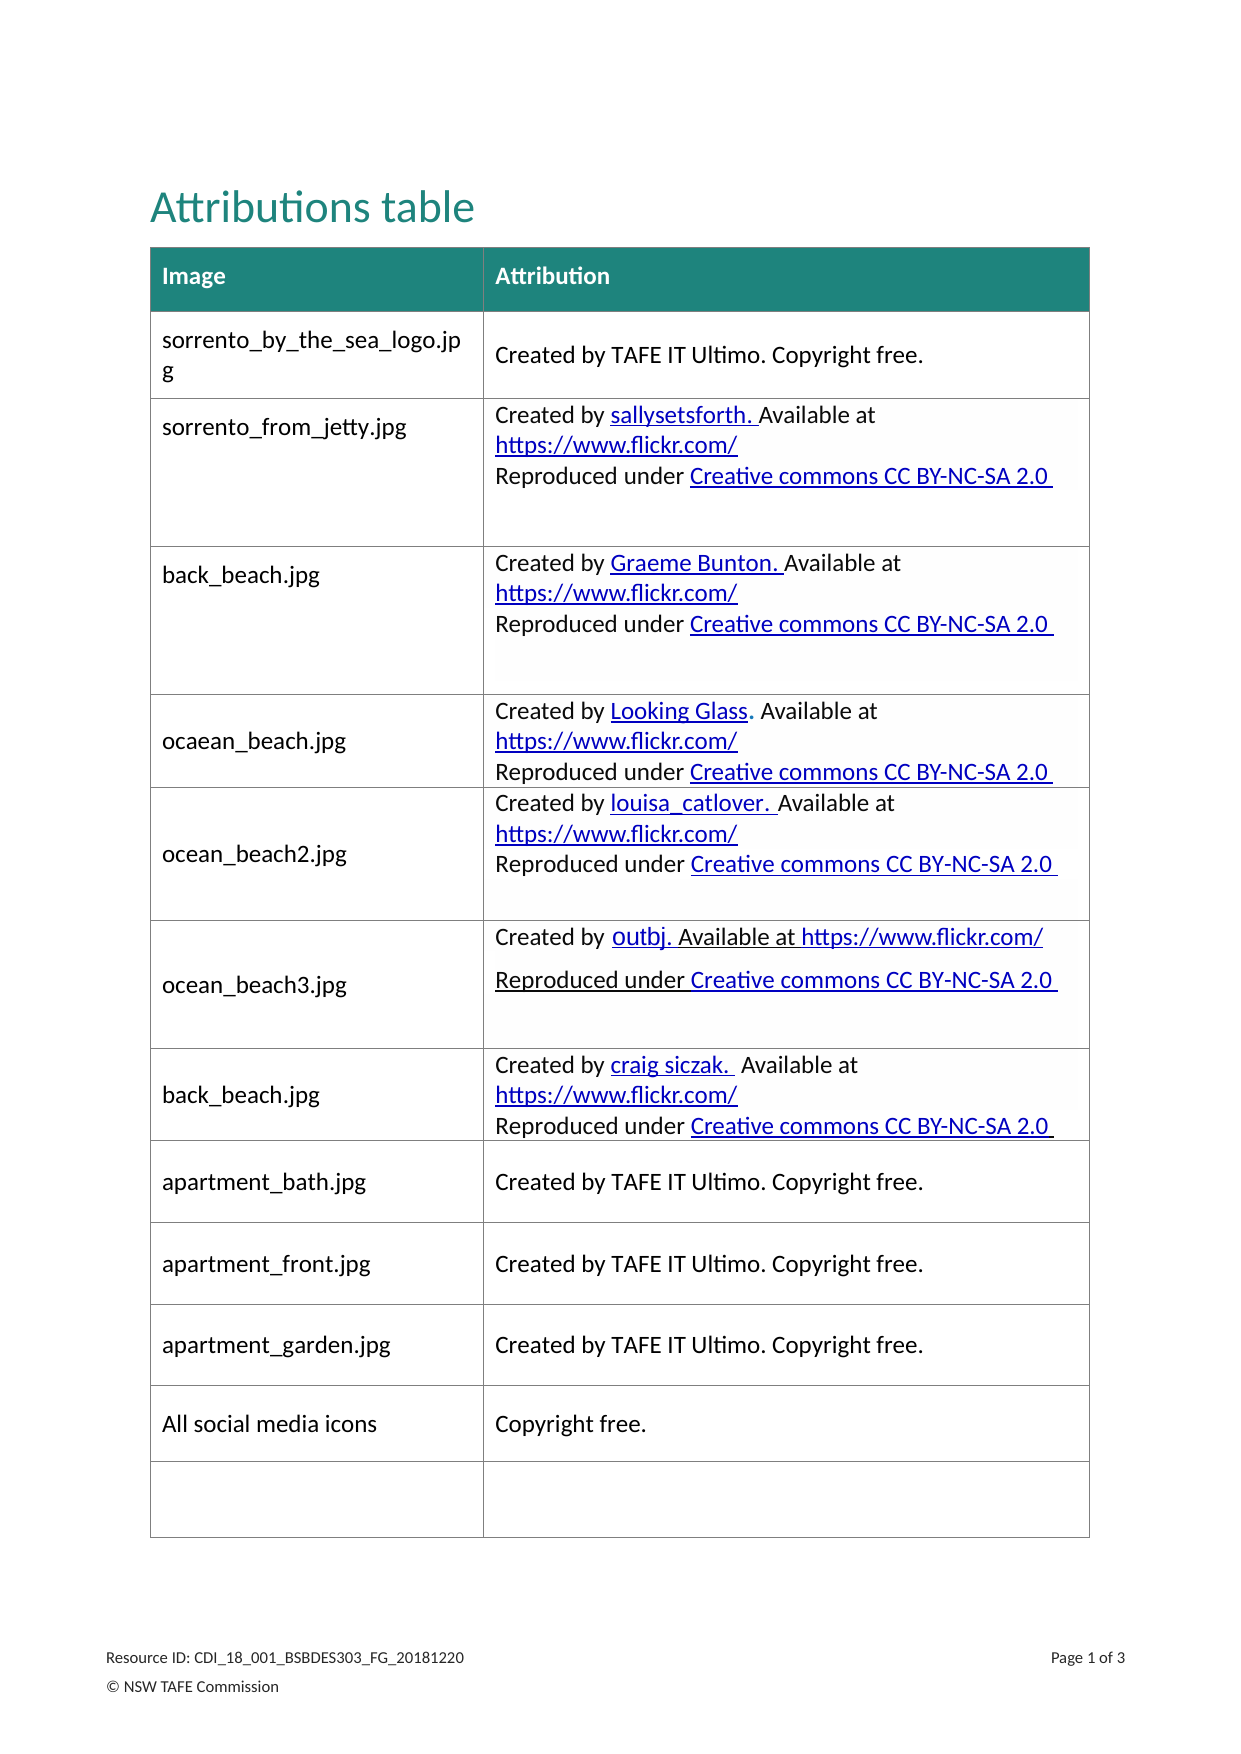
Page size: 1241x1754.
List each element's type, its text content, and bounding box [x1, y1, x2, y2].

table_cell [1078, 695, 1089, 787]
table_cell Created by craig siczak. Available at https://www.flickr.com/ Reproduced under Creative commons CC BY-NC-SA 2.0 [484, 1049, 1089, 1140]
table_cell apartment_bath.jpg [151, 1141, 483, 1222]
table_cell All social media icons [151, 1386, 483, 1461]
table_header Image [151, 248, 483, 311]
table_cell [484, 1462, 1089, 1537]
table_cell sorrento_by_the_sea_logo.jpg [151, 312, 483, 398]
subtitle Attributions table [150, 172, 1090, 234]
table_cell Created by TAFE IT Ultimo. Copyright free. [484, 1305, 1089, 1385]
table_cell back_beach.jpg [151, 1049, 483, 1140]
table_cell apartment_front.jpg [151, 1223, 483, 1303]
table_cell sorrento_from_jetty.jpg [151, 399, 483, 546]
table_cell Created by TAFE IT Ultimo. Copyright free. [484, 1223, 1089, 1303]
table_cell back_beach.jpg [151, 547, 483, 694]
table_header Attribution [484, 248, 1089, 311]
table_cell apartment_garden.jpg [151, 1305, 483, 1385]
table_cell ocean_beach2.jpg [151, 788, 483, 920]
table_cell Copyright free. [484, 1386, 1089, 1461]
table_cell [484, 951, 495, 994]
table_cell Created by TAFE IT Ultimo. Copyright free. [484, 312, 1089, 398]
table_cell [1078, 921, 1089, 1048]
table_cell [151, 1462, 483, 1537]
table_cell Created by TAFE IT Ultimo. Copyright free. [484, 1141, 1089, 1222]
table_cell Created by louisa_catlover. Available at https://www.flickr.com/ Reproduced under Creative commons CC BY-NC-SA 2.0 [484, 788, 1089, 920]
table_cell Created by sallysetsforth. Available at https://www.flickr.com/ Reproduced under Creative commons CC BY-NC-SA 2.0 [484, 399, 1089, 546]
table_cell ocaean_beach.jpg [151, 695, 483, 787]
table_cell ocean_beach3.jpg [151, 921, 483, 1048]
table_cell Created by Graeme Bunton. Available at https://www.flickr.com/ Reproduced under Creative commons CC BY-NC-SA 2.0 [484, 547, 1089, 694]
